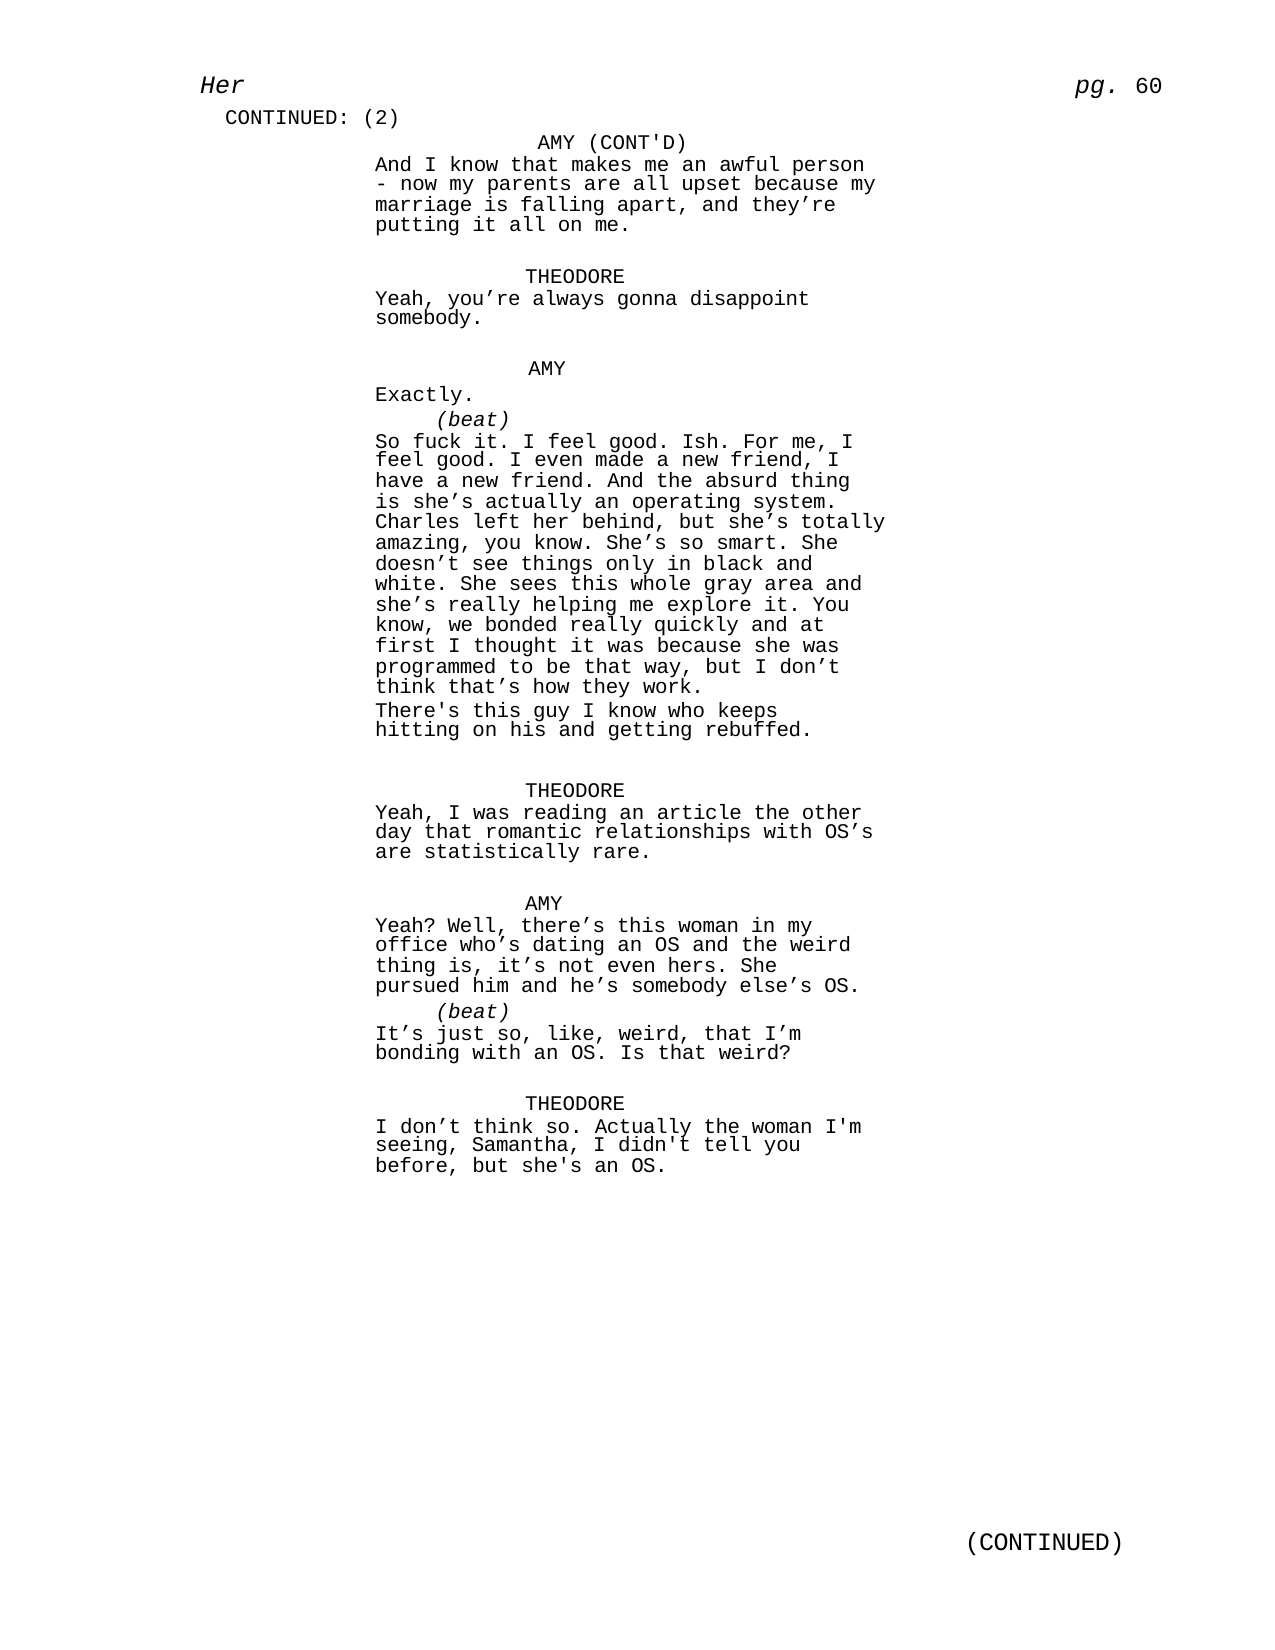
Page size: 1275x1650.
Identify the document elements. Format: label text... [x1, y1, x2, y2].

text (beat) [435, 406, 1142, 431]
text I don’t think so. Actually the woman I'm seeing, Samantha, I didn't tell you before, but she's an OS. [375, 1117, 872, 1179]
text THEODORE [525, 262, 1142, 289]
text Exactly. [375, 381, 1142, 406]
text THEODORE [525, 776, 1142, 802]
text Yeah, I was reading an article the other day that romantic relationships with OS’s are statistically rare. [375, 803, 887, 865]
text AMY [210, 354, 883, 381]
text So fuck it. I feel good. Ish. For me, I feel good. I even made a new friend, I have a new friend. And the absurd thing is she’s actually an operating system. Charles left her behind, but she’s totally amazing, you know. She’s so smart. She doesn’t see things only in black and white. She sees this whole gray area and she’s really helping me explore it. You know, we bonded really quickly and at first I thought it was because she was programmed to be that way, but I don’t think that’s how they work. [375, 432, 886, 700]
text It’s just so, like, weird, that I’m bonding with an OS. Is that weird? [375, 1024, 898, 1066]
text (beat) [435, 999, 1142, 1023]
text There's this guy I know who keeps hitting on his and getting rebuffed. [375, 701, 872, 742]
text AMY (CONT'D) [210, 129, 1015, 154]
text Yeah, you’re always gonna disappoint somebody. [375, 289, 857, 331]
text And I know that makes me an awful person - now my parents are all upset because my marriage is falling apart, and they’re putting it all on me. [375, 155, 883, 238]
text CONTINUED: (2) [225, 103, 1142, 129]
text Yeah? Well, there’s this woman in my office who’s dating an OS and the weird thing is, it’s not even hers. She pursued him and he’s somebody else’s OS. [375, 917, 872, 999]
text THEODORE [525, 1089, 1142, 1116]
text AMY [525, 889, 1142, 916]
